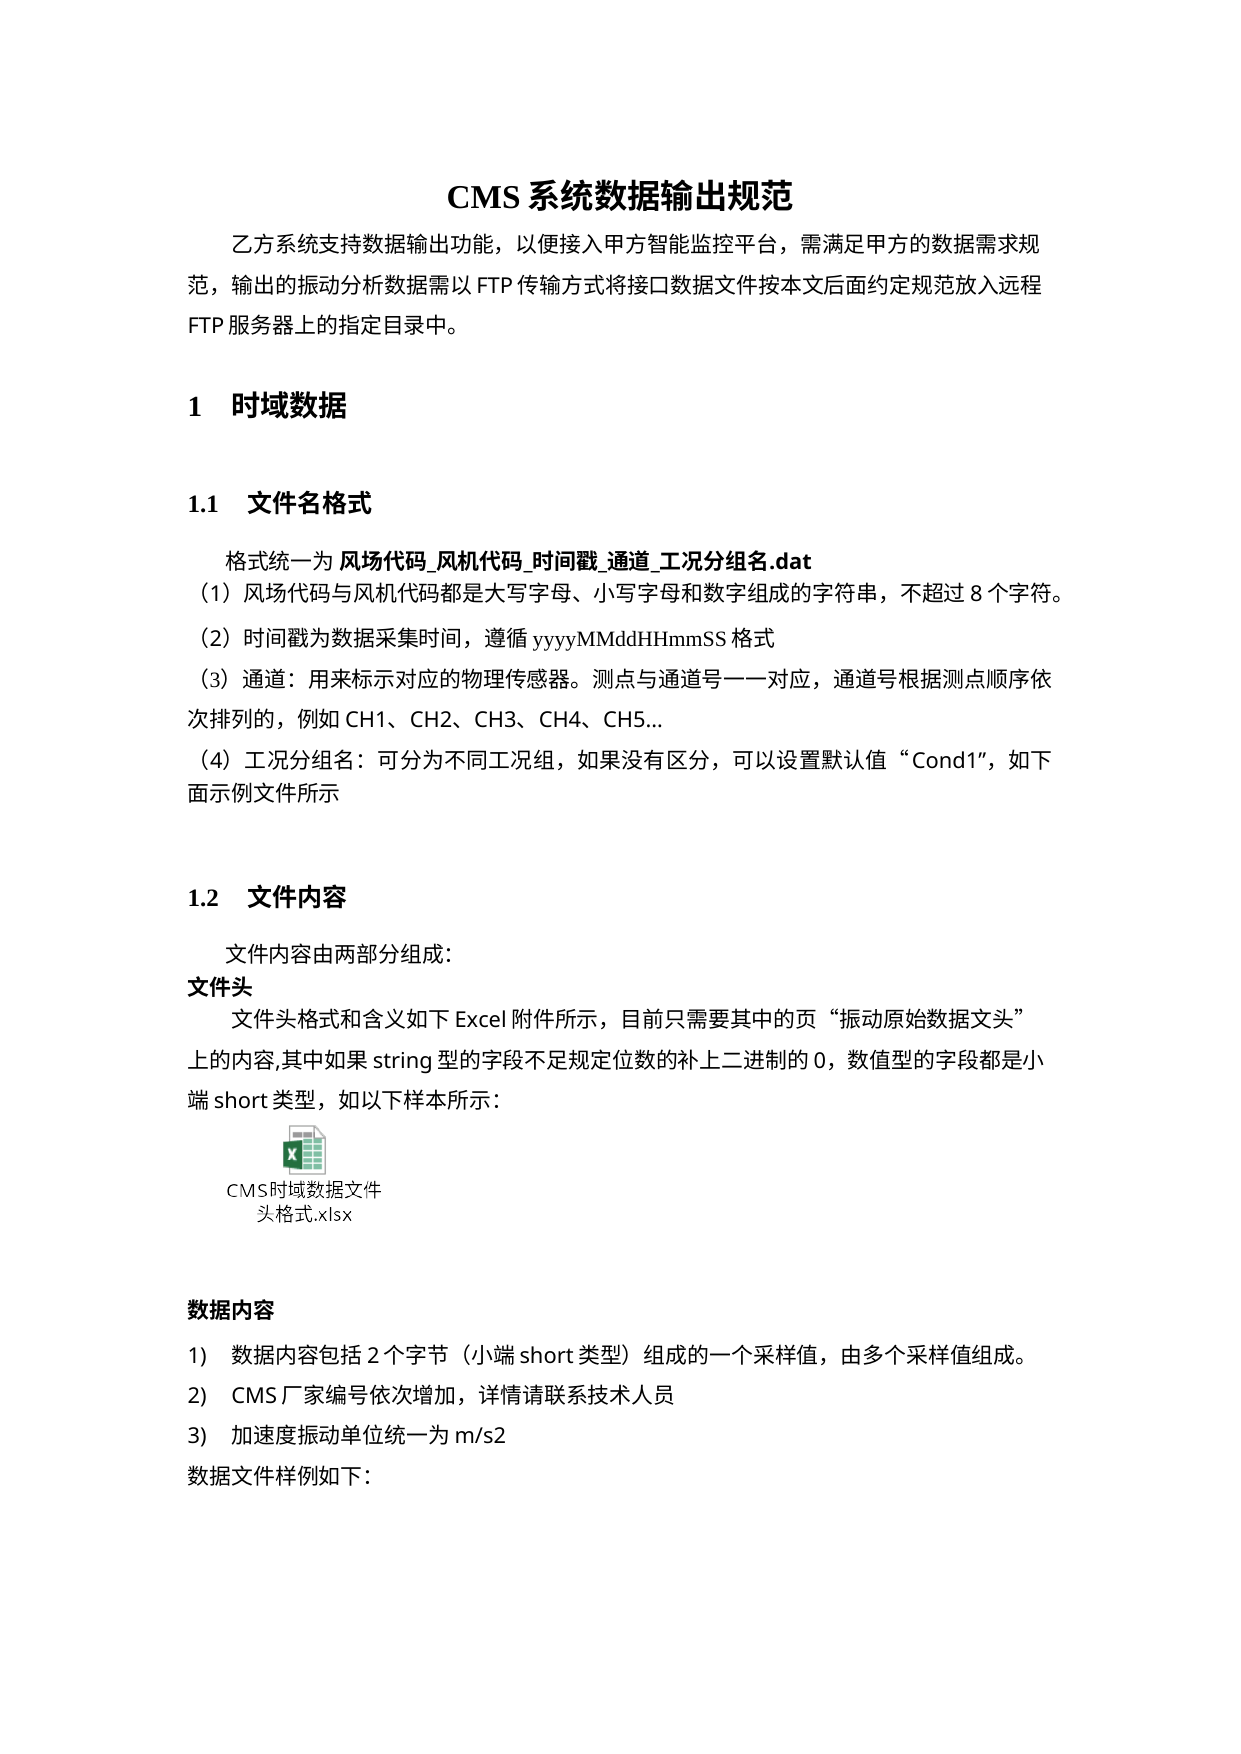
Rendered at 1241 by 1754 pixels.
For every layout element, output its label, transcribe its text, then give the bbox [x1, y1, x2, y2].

subtitle 文件内容 [187, 863, 1053, 928]
text 文件头 [187, 969, 1053, 1002]
text 乙方系统支持数据输出功能，以便接入甲方智能监控平台，需满足甲方的数据需求规范，输出的振动分析数据需以FTP传输方式将接口数据文件按本文后面约定规范放入远程FTP服务器上的指定目录中。 [187, 227, 1053, 341]
list 加速度振动单位统一为m/s2 [187, 1418, 1053, 1451]
text （1）风场代码与风机代码都是大写字母、小写字母和数字组成的字符串，不超过8个字符。 [187, 576, 1053, 609]
list CMS厂家编号依次增加，详情请联系技术人员 [187, 1378, 1053, 1410]
text 格式统一为 风场代码_风机代码_时间戳_通道_工况分组名.dat [225, 544, 1053, 576]
text 数据内容 [187, 1292, 1053, 1325]
text 数据文件样例如下： [187, 1458, 1053, 1491]
text （2）时间戳为数据采集时间，遵循yyyyMMddHHmmSS格式 [187, 621, 1053, 654]
text 文件头格式和含义如下Excel附件所示，目前只需要其中的页“振动原始数据文头”上的内容,其中如果string型的字段不足规定位数的补上二进制的0，数值型的字段都是小端short类型，如以下样本所示： [187, 1002, 1053, 1116]
subtitle 时域数据 [187, 371, 1053, 436]
text （3）通道：用来标示对应的物理传感器。测点与通道号一一对应，通道号根据测点顺序依次排列的，例如CH1、CH2、CH3、CH4、CH5… [187, 662, 1053, 735]
subtitle 文件名格式 [187, 469, 1053, 534]
list 数据内容包括2个字节（小端short类型）组成的一个采样值，由多个采样值组成。 [187, 1337, 1053, 1370]
text 文件内容由两部分组成： [225, 937, 1053, 969]
text （4）工况分组名：可分为不同工况组，如果没有区分，可以设置默认值“Cond1”，如下面示例文件所示 [187, 743, 1053, 808]
text CMS系统数据输出规范 [187, 162, 1053, 227]
